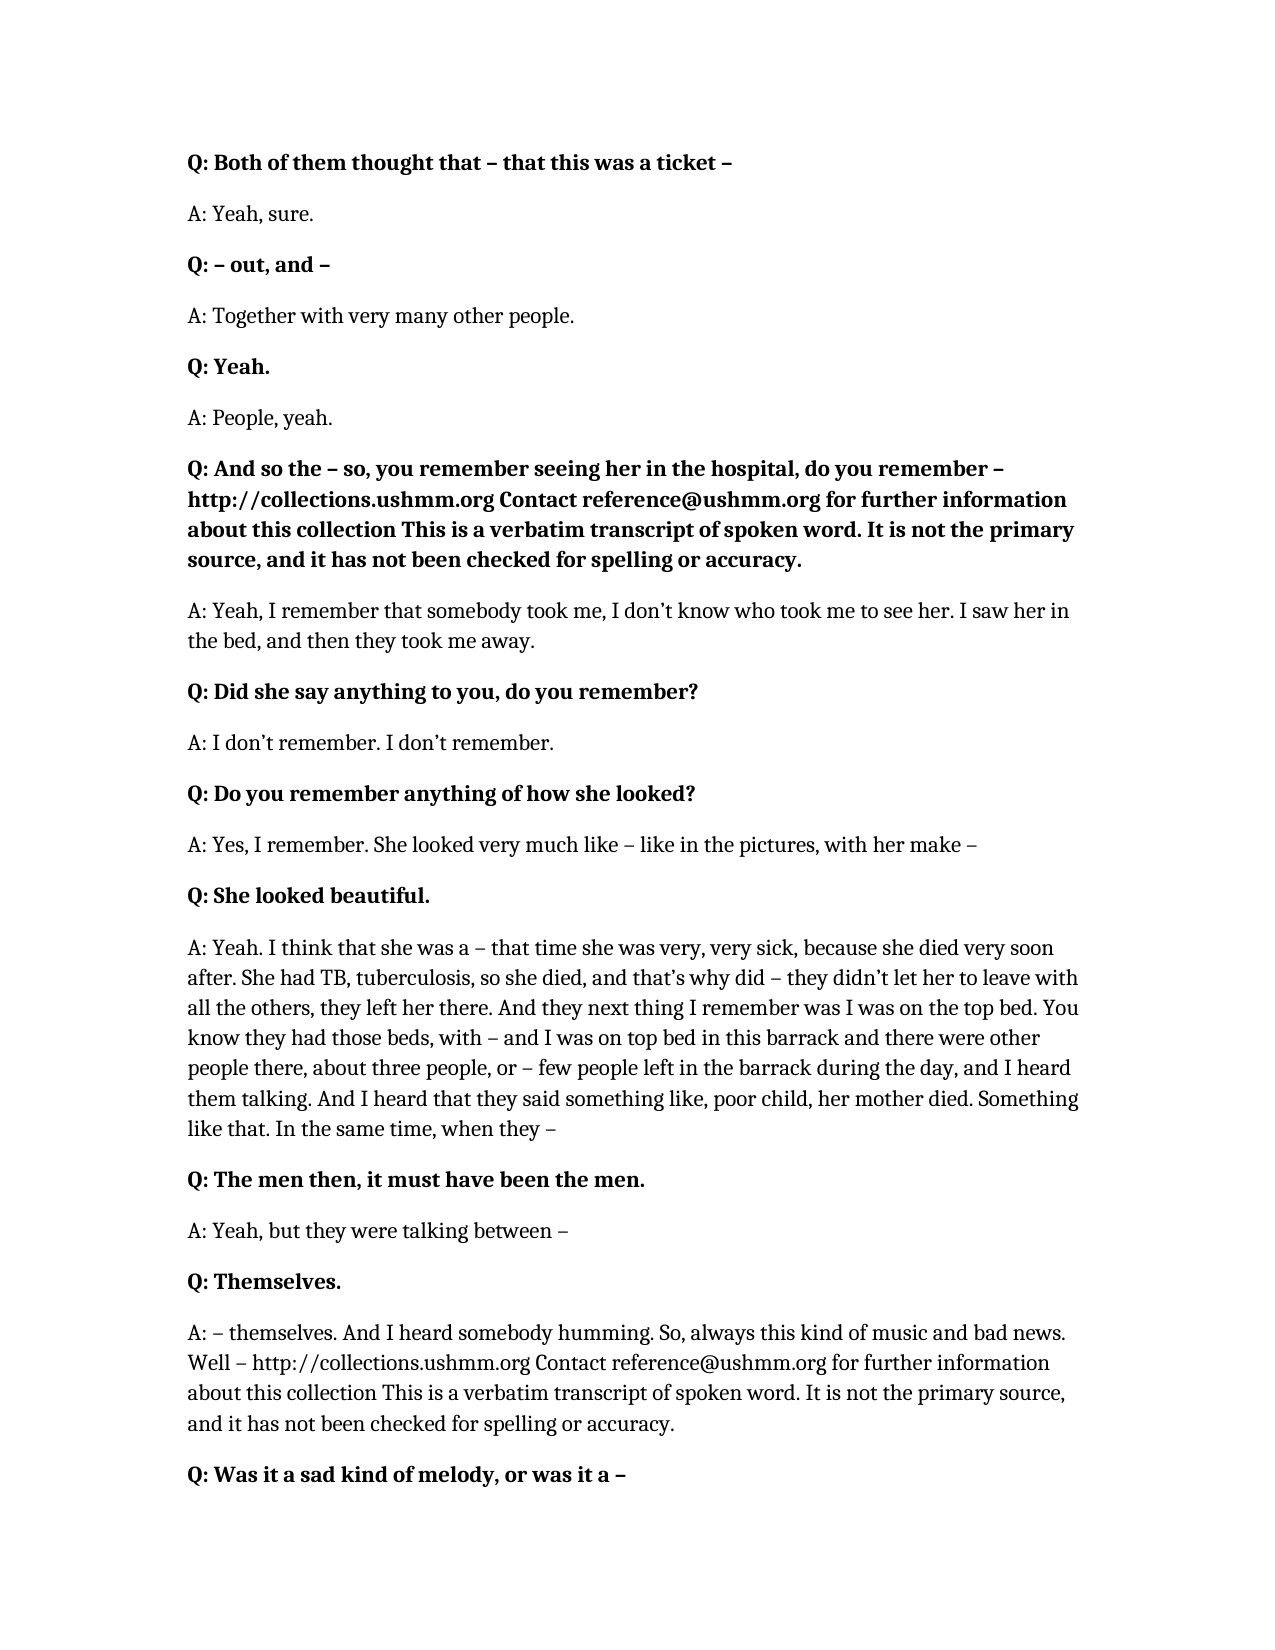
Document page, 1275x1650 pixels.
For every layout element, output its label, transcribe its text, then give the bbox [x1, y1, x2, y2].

text Q: The men then, it must have been the men. [187, 1167, 1087, 1193]
text Q: Was it a sad kind of melody, or was it a – [187, 1461, 1087, 1488]
text A: Together with very many other people. [187, 303, 1087, 329]
text Q: Both of them thought that – that this was a ticket – [187, 150, 1087, 176]
text A: Yeah. I think that she was a – that time she was very, very sick, because she died very soon after. She had TB, tuberculosis, so she died, and that’s why did – they didn’t let her to leave with all the others, they left her there. And they next thing I remember was I was on the top bed. You know they had those beds, with – and I was on top bed in this barrack and there were other people there, about three people, or – few people left in the barrack during the day, and I heard them talking. And I heard that they said something like, poor child, her mother died. Something like that. In the same time, when they – [187, 934, 1087, 1142]
text Q: Themselves. [187, 1269, 1087, 1295]
text A: Yeah, sure. [187, 201, 1087, 227]
text A: Yes, I remember. She looked very much like – like in the pictures, with her make – [187, 832, 1087, 859]
text A: Yeah, I remember that somebody took me, I don’t know who took me to see her. I saw her in the bed, and then they took me away. [187, 598, 1087, 654]
text Q: She looked beautiful. [187, 883, 1087, 910]
text Q: Did she say anything to you, do you remember? [187, 679, 1087, 706]
text A: I don’t remember. I don’t remember. [187, 730, 1087, 757]
text A: People, yeah. [187, 405, 1087, 432]
text Q: – out, and – [187, 252, 1087, 278]
text A: – themselves. And I heard somebody humming. So, always this kind of music and bad news. Well – http://collections.ushmm.org Contact reference@ushmm.org for further information about this collection This is a verbatim transcript of spoken word. It is not the primary source, and it has not been checked for spelling or accuracy. [187, 1320, 1087, 1437]
text Q: Yeah. [187, 354, 1087, 381]
text Q: Do you remember anything of how she looked? [187, 781, 1087, 808]
text Q: And so the – so, you remember seeing her in the hospital, do you remember – http://collections.ushmm.org Contact reference@ushmm.org for further information about this collection This is a verbatim transcript of spoken word. It is not the primary source, and it has not been checked for spelling or accuracy. [187, 456, 1087, 573]
text A: Yeah, but they were talking between – [187, 1218, 1087, 1244]
